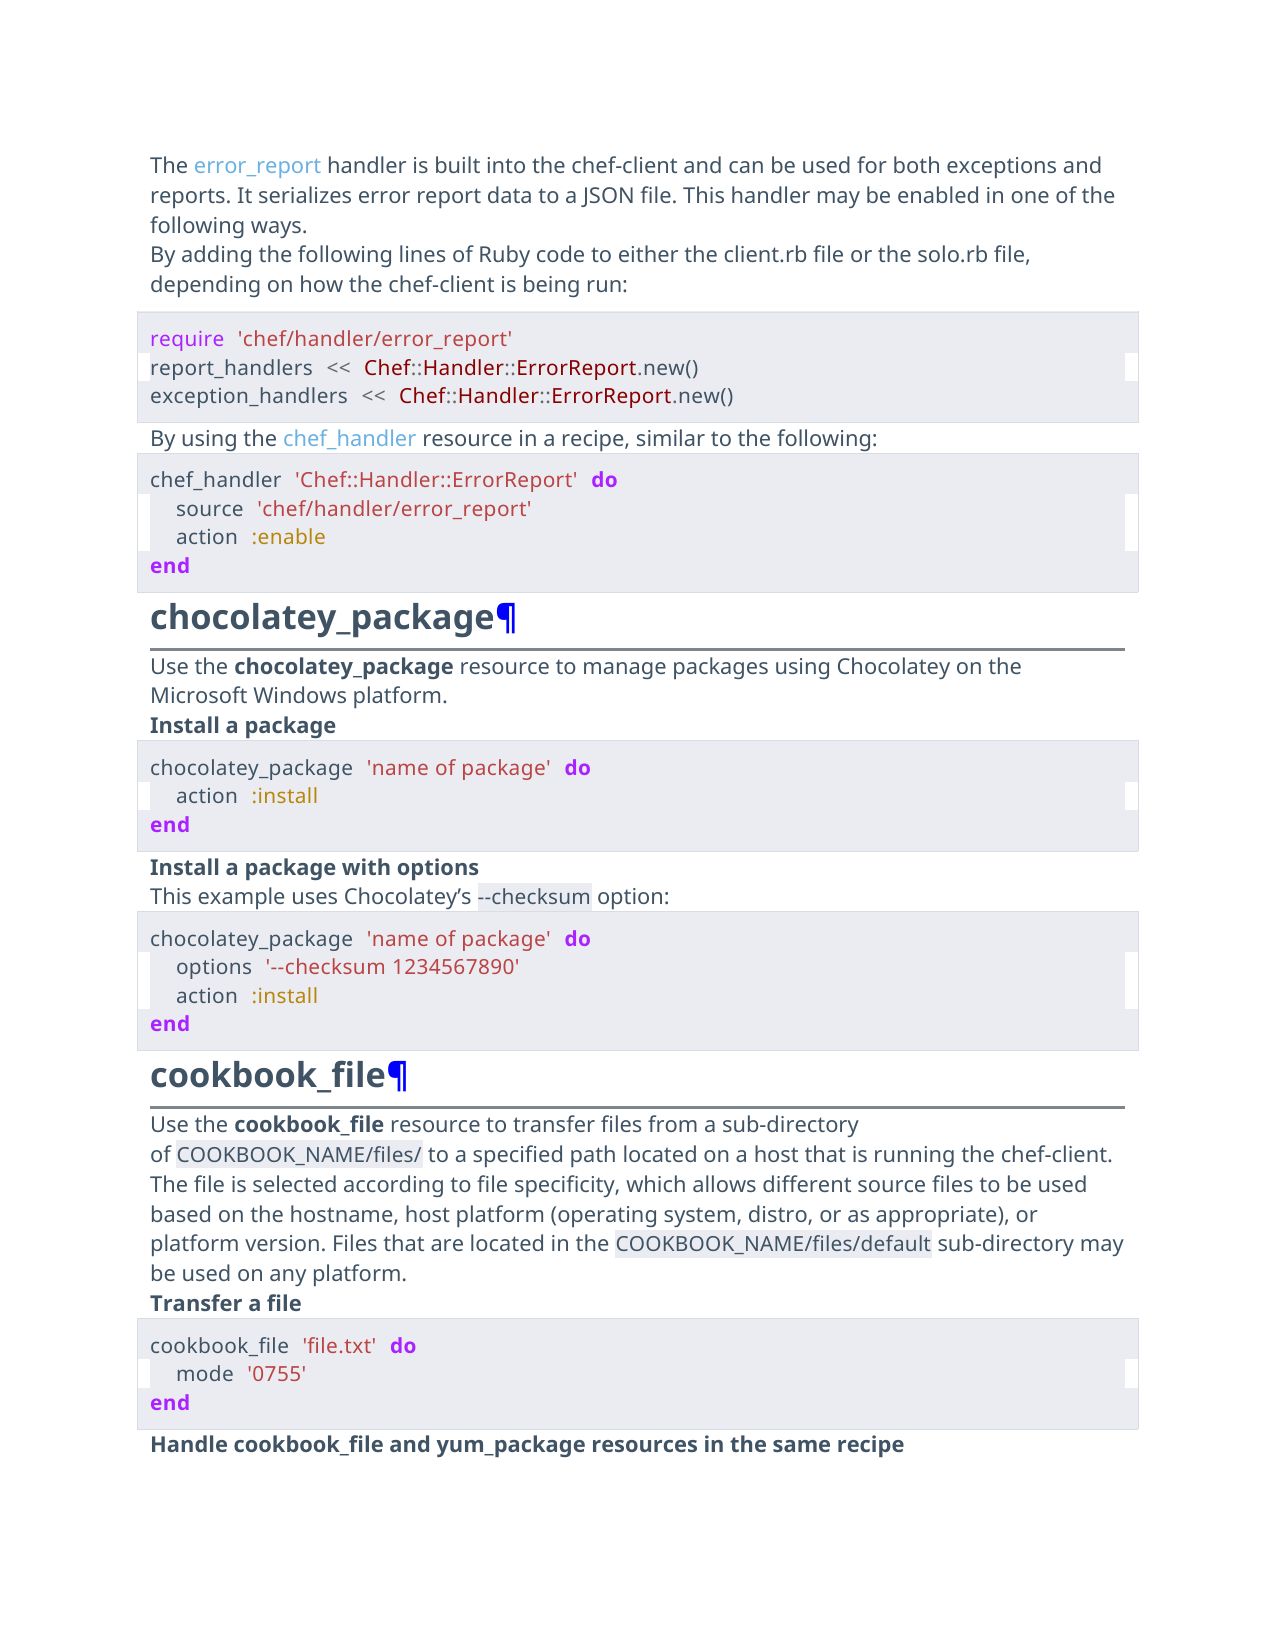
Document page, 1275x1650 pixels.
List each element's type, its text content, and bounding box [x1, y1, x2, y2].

text The error_report handler is built into the chef-client and can be used for both exceptions and reports. It serializes error report data to a JSON file. This handler may be enabled in one of the following ways. [150, 150, 1125, 239]
text end [138, 797, 1138, 851]
text Install a package [150, 710, 1125, 740]
text Use the chocolatey_package resource to manage packages using Chocolatey on the Microsoft Windows platform. [150, 651, 1125, 710]
text cookbook_file¶ [150, 1051, 1125, 1106]
text action :install [150, 981, 1125, 996]
text require 'chef/handler/error_report' [138, 313, 1138, 353]
text Use the cookbook_file resource to transfer files from a sub-directory of COOKBOOK_NAME/files/ to a specified path located on a host that is running the chef-client. The file is selected according to file specificity, which allows different source files to be used based on the hostname, host platform (operating system, distro, or as appropriate), or platform version. Files that are located in the COOKBOOK_NAME/files/default sub-directory may be used on any platform. [150, 1109, 1125, 1288]
text action :install [150, 782, 1125, 797]
text By using the chef_handler resource in a recipe, similar to the following: [150, 423, 1125, 453]
text cookbook_file 'file.txt' do [138, 1319, 1138, 1359]
text end [138, 538, 1138, 592]
text report_handlers << Chef::Handler::ErrorReport.new() [150, 353, 1125, 368]
text chocolatey_package 'name of package' do [138, 741, 1138, 782]
text chef_handler 'Chef::Handler::ErrorReport' do [138, 454, 1138, 494]
text exception_handlers << Chef::Handler::ErrorReport.new() [138, 368, 1138, 422]
text chocolatey_package 'name of package' do [138, 912, 1138, 952]
text mode '0755' [150, 1359, 1125, 1374]
text Install a package with options [150, 852, 1125, 881]
text This example uses Chocolatey’s --checksum option: [150, 881, 1125, 911]
text end [138, 1374, 1138, 1429]
text action :enable [150, 522, 1125, 538]
text chocolatey_package¶ [150, 593, 1125, 648]
text end [138, 996, 1138, 1050]
text By adding the following lines of Ruby code to either the client.rb file or the solo.rb file, depending on how the chef-client is being run: [150, 239, 1125, 299]
text Transfer a file [150, 1288, 1125, 1318]
text source 'chef/handler/error_report' [150, 494, 1125, 522]
text Handle cookbook_file and yum_package resources in the same recipe [150, 1430, 1125, 1459]
text options '--checksum 1234567890' [150, 952, 1125, 981]
